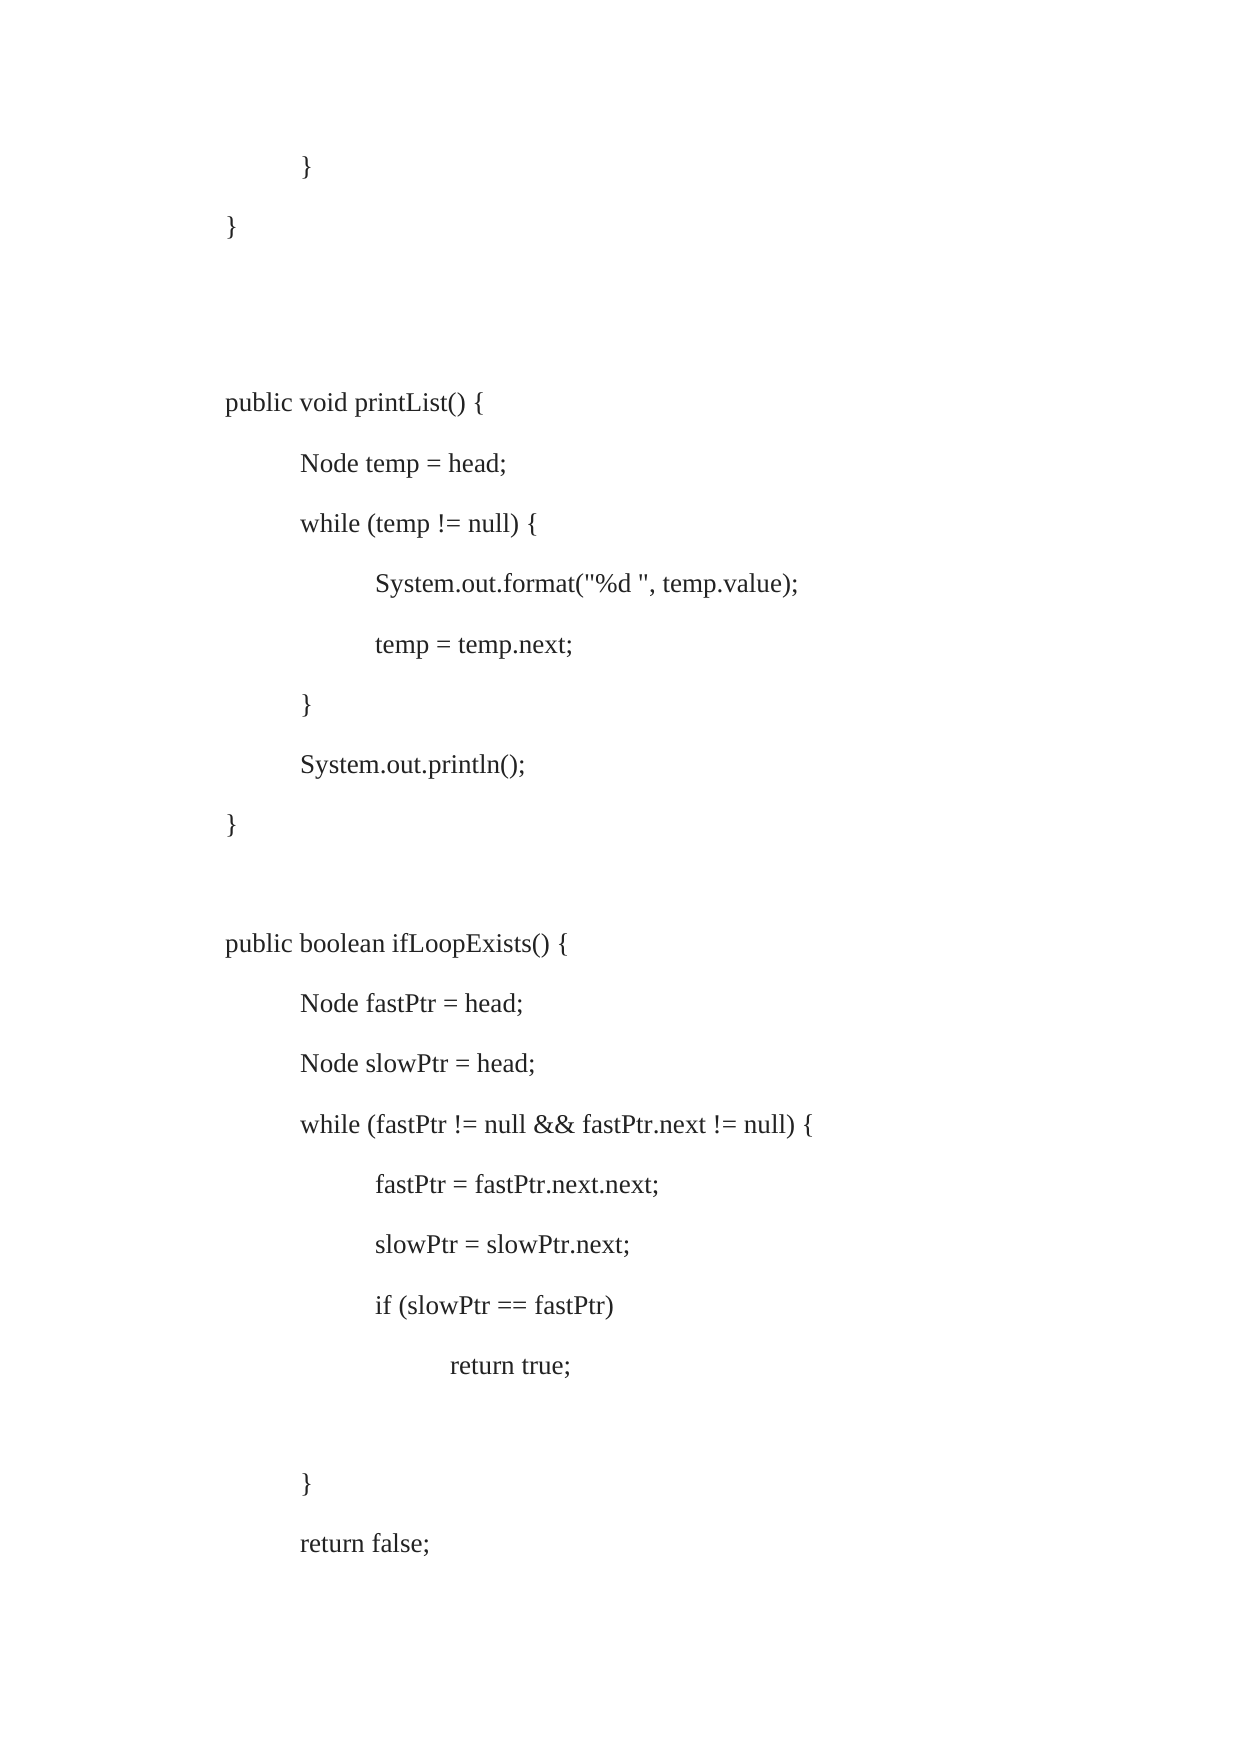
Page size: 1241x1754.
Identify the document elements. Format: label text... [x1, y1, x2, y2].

text System.out.println(); [150, 748, 1090, 779]
text public boolean ifLoopExists() { [150, 927, 1090, 958]
text slowPtr = slowPtr.next; [150, 1228, 1090, 1259]
text } [150, 809, 1090, 840]
text return true; [150, 1349, 1090, 1380]
text Node temp = head; [150, 447, 1090, 478]
text return false; [150, 1528, 1090, 1559]
text fastPtr = fastPtr.next.next; [150, 1168, 1090, 1199]
text } [150, 150, 1090, 181]
text } [150, 1467, 1090, 1498]
text public void printList() { [150, 386, 1090, 418]
text } [150, 210, 1090, 241]
text Node fastPtr = head; [150, 987, 1090, 1018]
text while (fastPtr != null && fastPtr.next != null) { [150, 1108, 1090, 1139]
text System.out.format("%d ", temp.value); [150, 567, 1090, 598]
text Node slowPtr = head; [150, 1047, 1090, 1079]
text while (temp != null) { [150, 507, 1090, 538]
text if (slowPtr == fastPtr) [150, 1289, 1090, 1320]
text temp = temp.next; [150, 628, 1090, 659]
text } [150, 688, 1090, 719]
